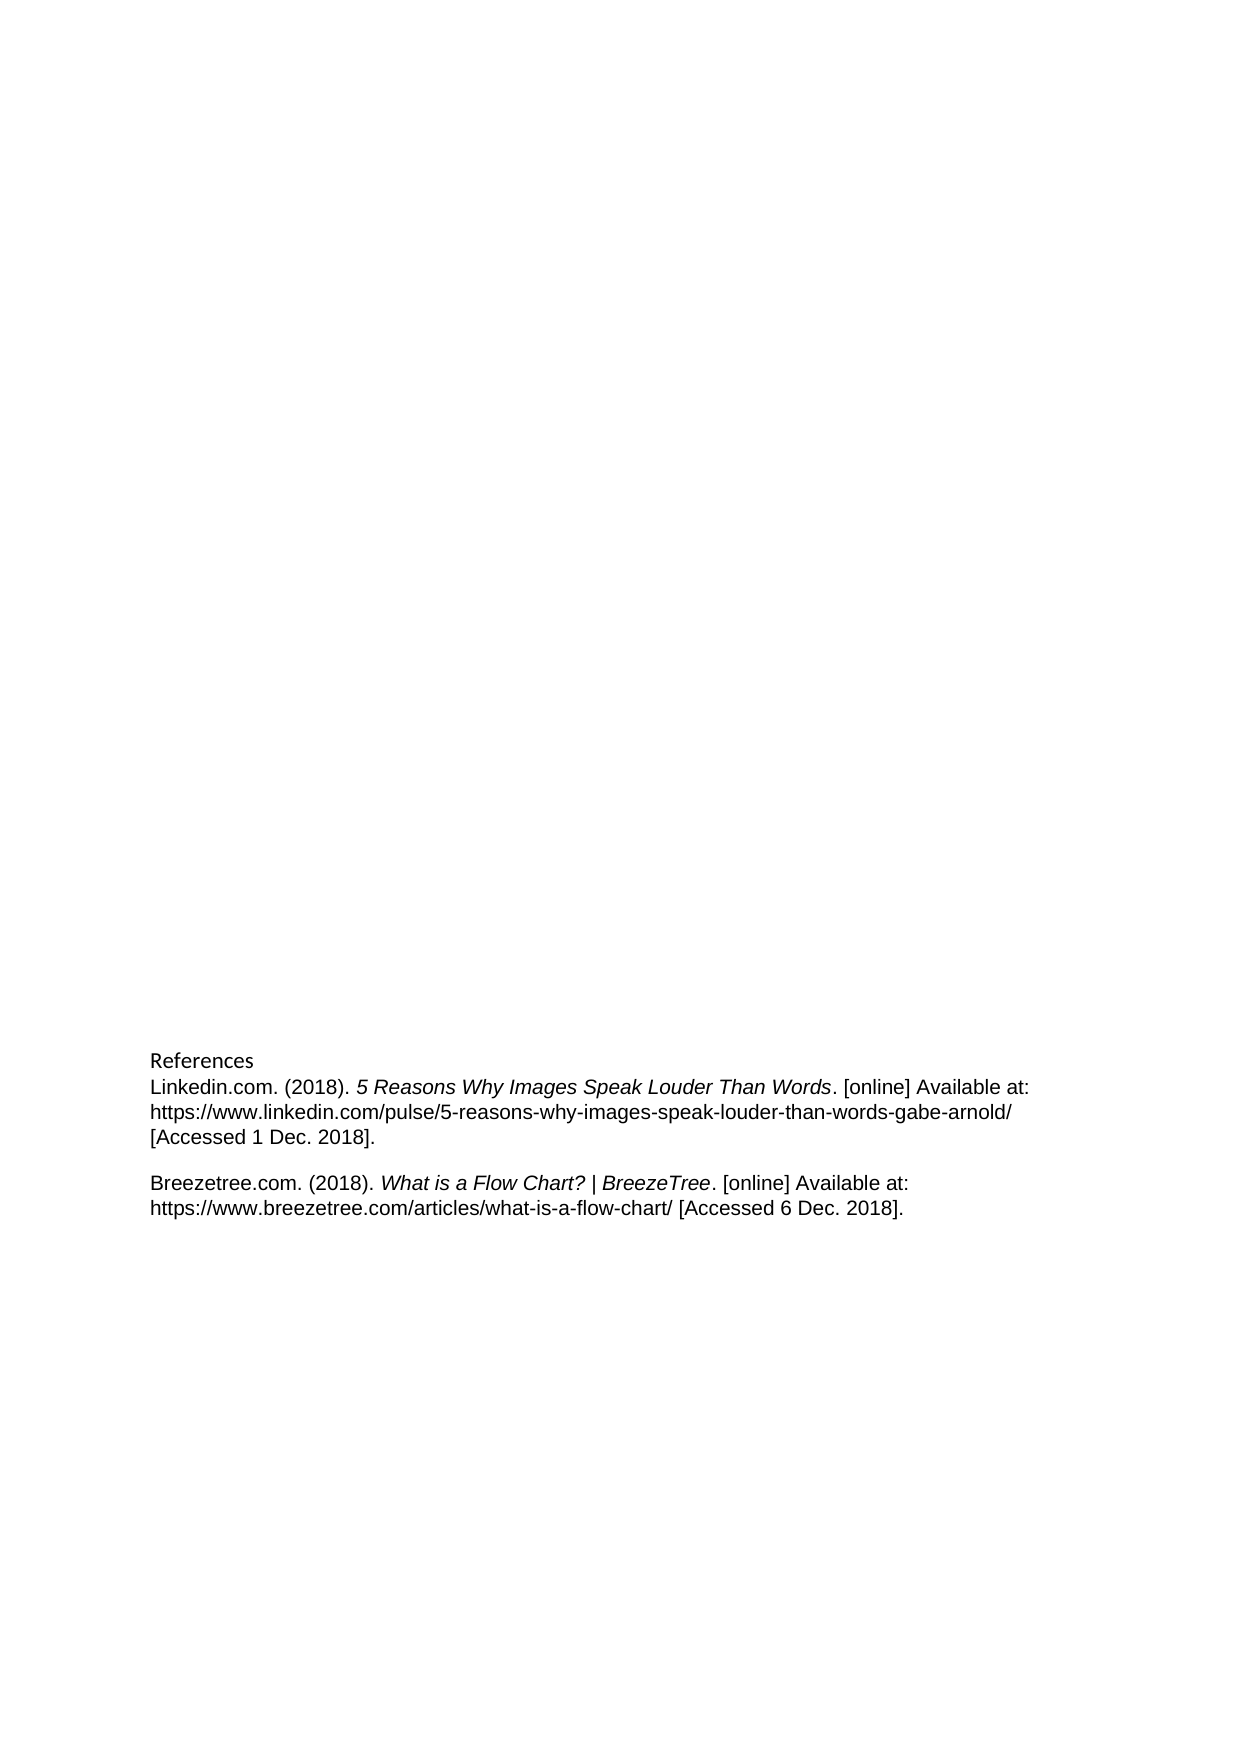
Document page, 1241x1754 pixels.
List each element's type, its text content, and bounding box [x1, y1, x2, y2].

text Linkedin.com. (2018). 5 Reasons Why Images Speak Louder Than Words. [online] Available at: https://www.linkedin.com/pulse/5-reasons-why-images-speak-louder-than-words-gabe-arnold/ [Accessed 1 Dec. 2018]. [150, 1075, 1090, 1149]
text Breezetree.com. (2018). What is a Flow Chart? | BreezeTree. [online] Available at: https://www.breezetree.com/articles/what-is-a-flow-chart/ [Accessed 6 Dec. 2018]. [150, 1171, 1090, 1220]
text References [150, 1047, 1090, 1075]
